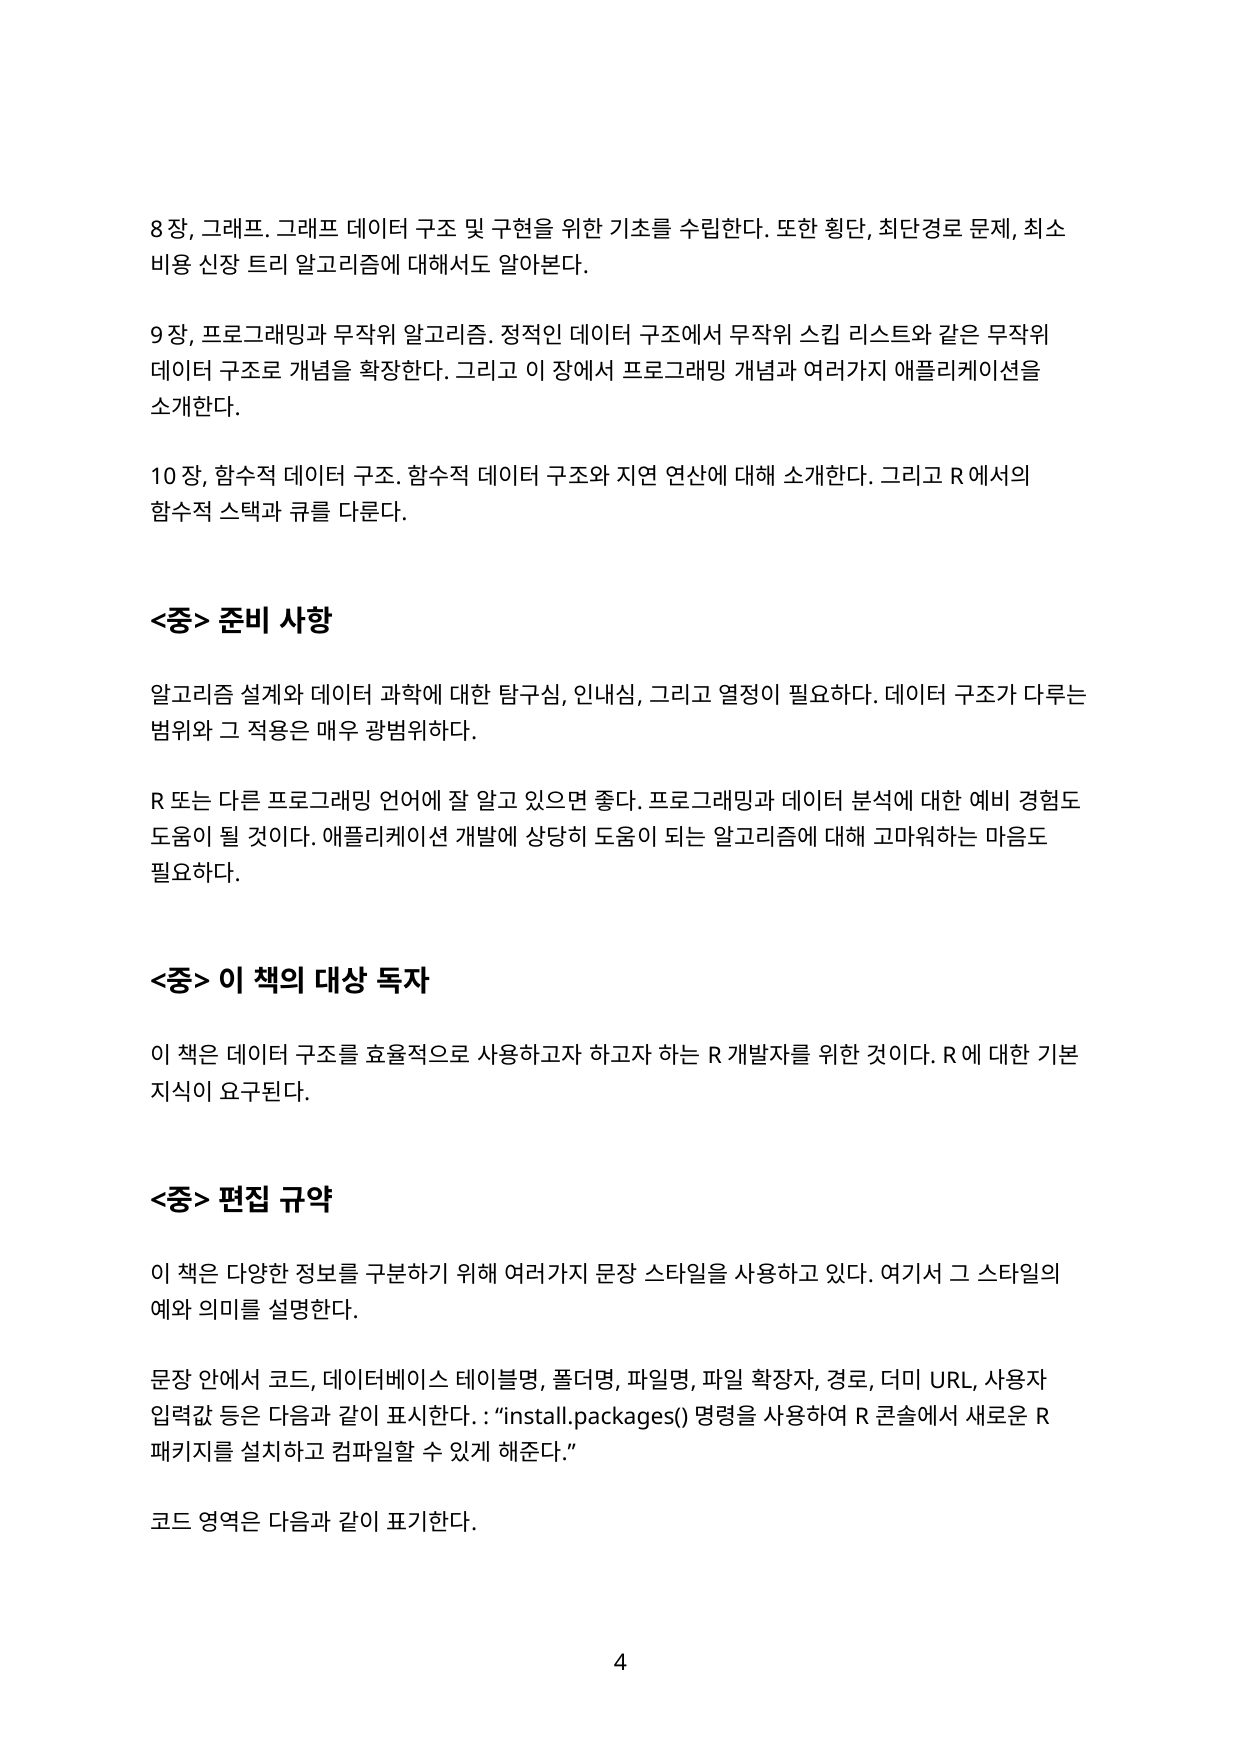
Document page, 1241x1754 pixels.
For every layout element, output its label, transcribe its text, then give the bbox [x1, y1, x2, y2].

text 9장, 프로그래밍과 무작위 알고리즘. 정적인 데이터 구조에서 무작위 스킵 리스트와 같은 무작위 데이터 구조로 개념을 확장한다. 그리고 이 장에서 프로그래밍 개념과 여러가지 애플리케이션을 소개한다. [150, 317, 1090, 422]
text 이 책은 데이터 구조를 효율적으로 사용하고자 하고자 하는 R 개발자를 위한 것이다. R에 대한 기본 지식이 요구된다. [150, 1037, 1090, 1107]
text 알고리즘 설계와 데이터 과학에 대한 탐구심, 인내심, 그리고 열정이 필요하다. 데이터 구조가 다루는 범위와 그 적용은 매우 광범위하다. [150, 677, 1090, 746]
text 10장, 함수적 데이터 구조. 함수적 데이터 구조와 지연 연산에 대해 소개한다. 그리고 R에서의 함수적 스택과 큐를 다룬다. [150, 458, 1090, 527]
text 8장, 그래프. 그래프 데이터 구조 및 구현을 위한 기초를 수립한다. 또한 횡단, 최단경로 문제, 최소 비용 신장 트리 알고리즘에 대해서도 알아본다. [150, 211, 1090, 280]
text <중> 준비 사항 [150, 597, 1090, 640]
text 문장 안에서 코드, 데이터베이스 테이블명, 폴더명, 파일명, 파일 확장자, 경로, 더미 URL, 사용자 입력값 등은 다음과 같이 표시한다. : “install.packages() 명령을 사용하여 R 콘솔에서 새로운 R 패키지를 설치하고 컴파일할 수 있게 해준다.” [150, 1362, 1090, 1467]
text <중> 편집 규약 [150, 1177, 1090, 1219]
text 코드 영역은 다음과 같이 표기한다. [150, 1503, 1090, 1537]
text <중> 이 책의 대상 독자 [150, 958, 1090, 1000]
text R 또는 다른 프로그래밍 언어에 잘 알고 있으면 좋다. 프로그래밍과 데이터 분석에 대한 예비 경험도 도움이 될 것이다. 애플리케이션 개발에 상당히 도움이 되는 알고리즘에 대해 고마워하는 마음도 필요하다. [150, 783, 1090, 888]
text 이 책은 다양한 정보를 구분하기 위해 여러가지 문장 스타일을 사용하고 있다. 여기서 그 스타일의 예와 의미를 설명한다. [150, 1256, 1090, 1326]
